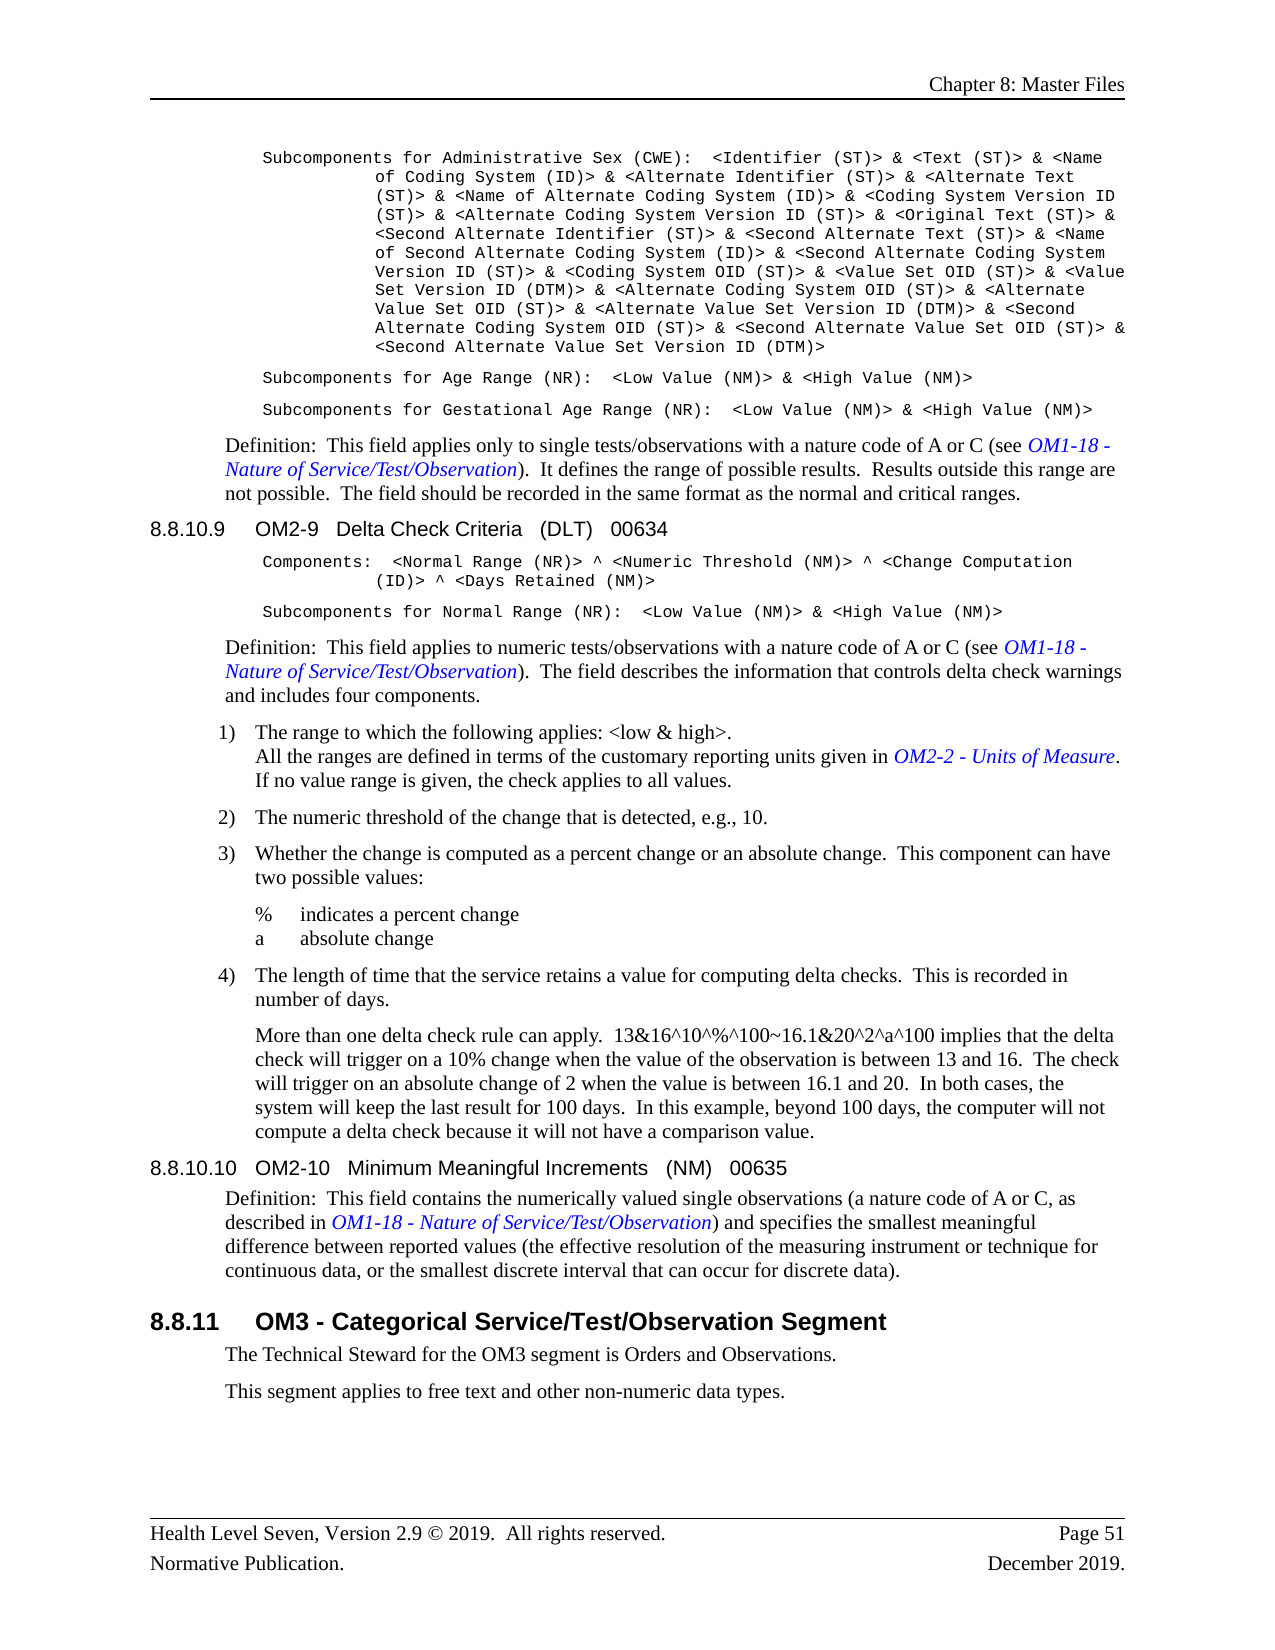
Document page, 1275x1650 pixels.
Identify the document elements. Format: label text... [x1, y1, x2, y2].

list The range to which the following applies: <low & high>. All the ranges are defined in terms of the customary reporting units given in OM2-2 - Units of Measure. If no value range is given, the check applies to all values. [218, 720, 1125, 792]
text Components: <Normal Range (NR)> ^ <Numeric Threshold (NM)> ^ <Change Computation (ID)> ^ <Days Retained (NM)> [262, 554, 1125, 591]
list % indicates a percent change a absolute change [255, 902, 1125, 950]
text Subcomponents for Administrative Sex (CWE): <Identifier (ST)> & <Text (ST)> & <Name of Coding System (ID)> & <Alternate Identifier (ST)> & <Alternate Text (ST)> & <Name of Alternate Coding System (ID)> & <Coding System Version ID (ST)> & <Alternate Coding System Version ID (ST)> & <Original Text (ST)> & <Second Alternate Identifier (ST)> & <Second Alternate Text (ST)> & <Name of Second Alternate Coding System (ID)> & <Second Alternate Coding System Version ID (ST)> & <Coding System OID (ST)> & <Value Set OID (ST)> & <Value Set Version ID (DTM)> & <Alternate Coding System OID (ST)> & <Alternate Value Set OID (ST)> & <Alternate Value Set Version ID (DTM)> & <Second Alternate Coding System OID (ST)> & <Second Alternate Value Set OID (ST)> & <Second Alternate Value Set Version ID (DTM)> [262, 150, 1125, 357]
list Whether the change is computed as a percent change or an absolute change. This component can have two possible values: [218, 841, 1125, 889]
text The Technical Steward for the OM3 segment is Orders and Observations. [225, 1342, 1125, 1366]
text More than one delta check rule can apply. 13&16^10^%^100~16.1&20^2^a^100 implies that the delta check will trigger on a 10% change when the value of the observation is between 13 and 16. The check will trigger on an absolute change of 2 when the value is between 16.1 and 20. In both cases, the system will keep the last result for 100 days. In this example, beyond 100 days, the computer will not compute a delta check because it will not have a comparison value. [255, 1023, 1125, 1143]
list The numeric threshold of the change that is detected, e.g., 10. [218, 805, 1125, 829]
text Subcomponents for Age Range (NR): <Low Value (NM)> & <High Value (NM)> [262, 370, 1125, 389]
subtitle OM2-10 Minimum Meaningful Increments (NM) 00635 [150, 1156, 1125, 1180]
text Definition: This field applies to numeric tests/observations with a nature code of A or C (see OM1-18 - Nature of Service/Test/Observation). The field describes the information that controls delta check warnings and includes four components. [225, 635, 1125, 707]
text Definition: This field applies only to single tests/observations with a nature code of A or C (see OM1-18 - Nature of Service/Test/Observation). It defines the range of possible results. Results outside this range are not possible. The field should be recorded in the same format as the normal and critical ranges. [225, 433, 1125, 505]
subtitle OM3 - Categorical Service/Test/Observation Segment [150, 1307, 1125, 1336]
subtitle OM2-9 Delta Check Criteria (DLT) 00634 [150, 517, 1125, 541]
text Definition: This field contains the numerically valued single observations (a nature code of A or C, as described in OM1-18 - Nature of Service/Test/Observation) and specifies the smallest meaningful difference between reported values (the effective resolution of the measuring instrument or technique for continuous data, or the smallest discrete interval that can occur for discrete data). [225, 1186, 1125, 1282]
list The length of time that the service retains a value for computing delta checks. This is recorded in number of days. [218, 962, 1125, 1011]
text This segment applies to free text and other non-numeric data types. [225, 1379, 1125, 1403]
text Subcomponents for Gestational Age Range (NR): <Low Value (NM)> & <High Value (NM)> [262, 401, 1125, 420]
text Subcomponents for Normal Range (NR): <Low Value (NM)> & <High Value (NM)> [262, 604, 1125, 623]
